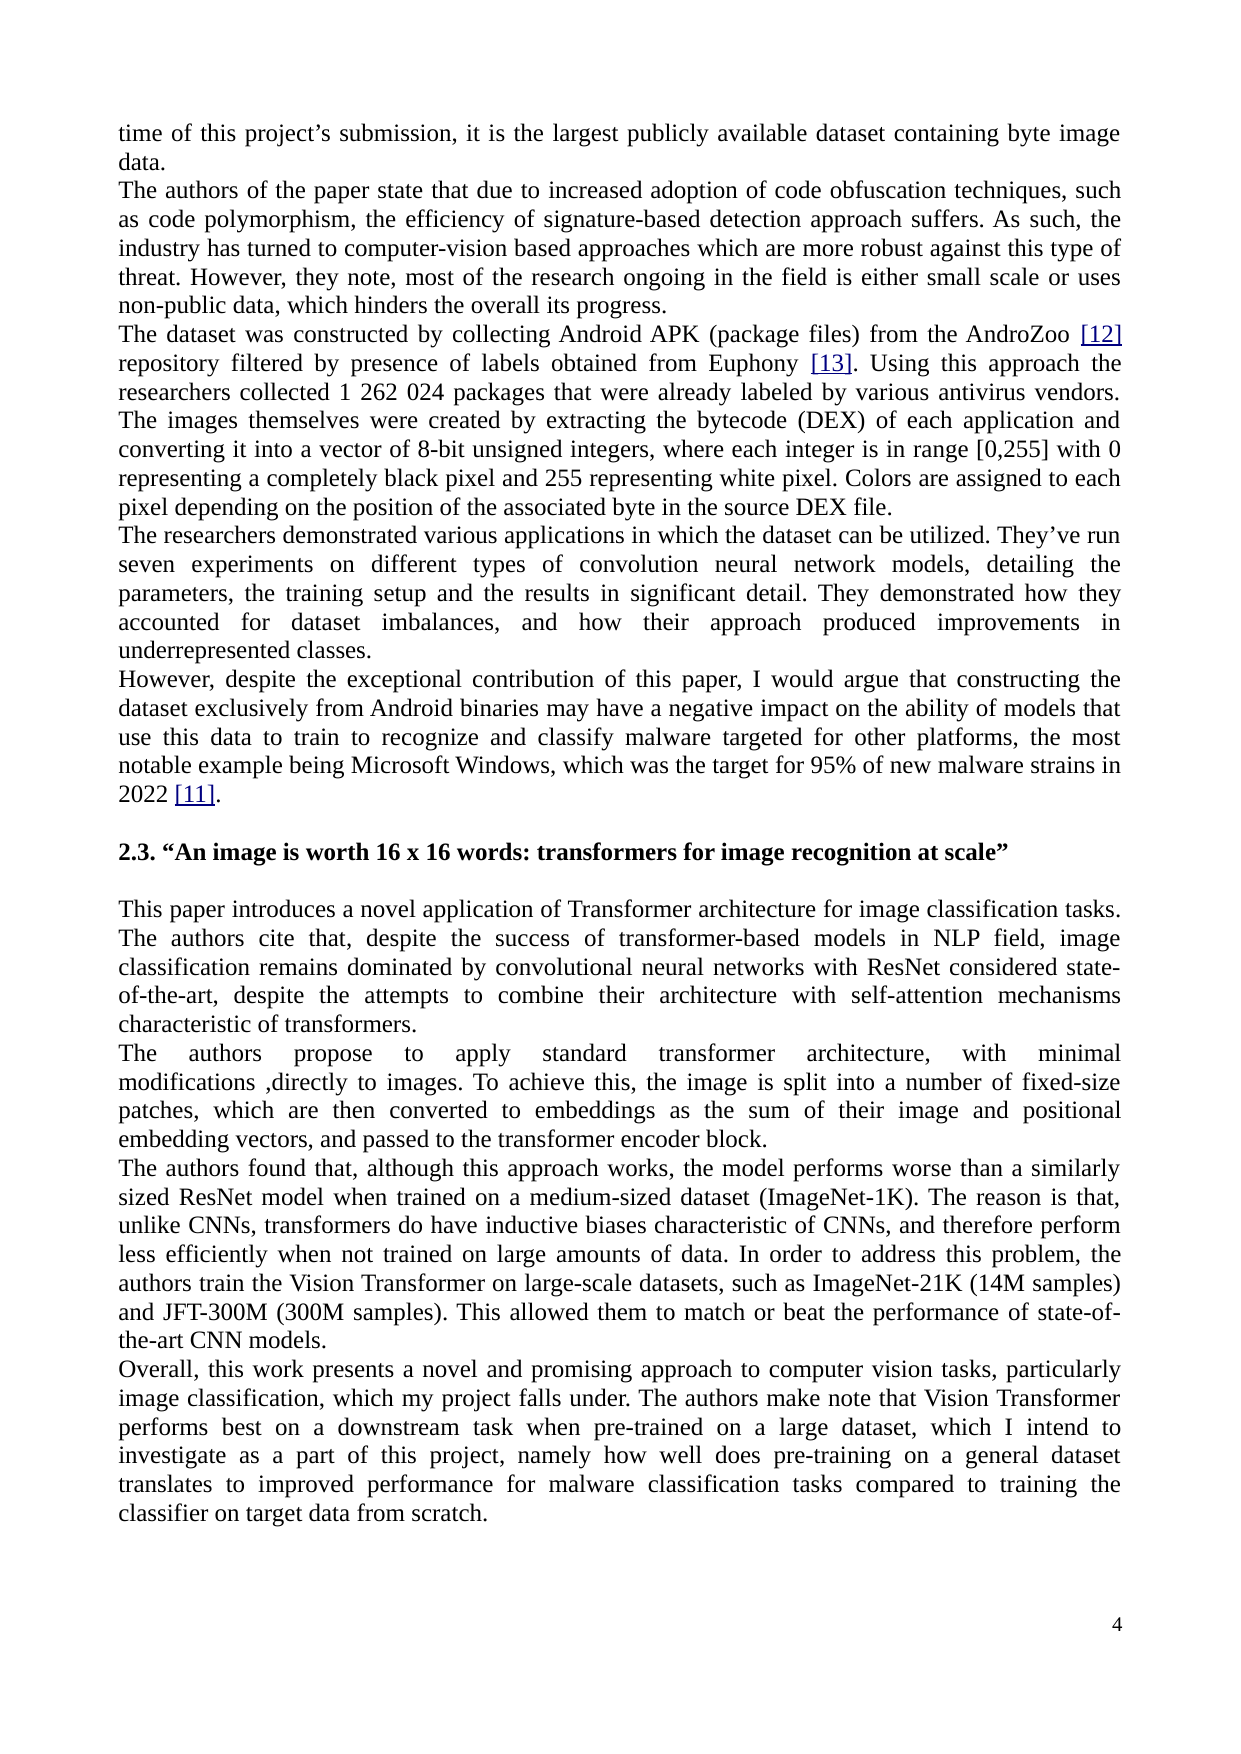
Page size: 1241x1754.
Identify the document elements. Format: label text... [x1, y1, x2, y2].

text However, despite the exceptional contribution of this paper, I would argue that constructing the dataset exclusively from Android binaries may have a negative impact on the ability of models that use this data to train to recognize and classify malware targeted for other platforms, the most notable example being Microsoft Windows, which was the target for 95% of new malware strains in 2022 [11]. [118, 664, 1122, 808]
text This paper introduces a novel application of Transformer architecture for image classification tasks. The authors cite that, despite the success of transformer-based models in NLP field, image classification remains dominated by convolutional neural networks with ResNet considered state-of-the-art, despite the attempts to combine their architecture with self-attention mechanisms characteristic of transformers. [118, 894, 1122, 1038]
text The researchers demonstrated various applications in which the dataset can be utilized. They’ve run seven experiments on different types of convolution neural network models, detailing the parameters, the training setup and the results in significant detail. They demonstrated how they accounted for dataset imbalances, and how their approach produced improvements in underrepresented classes. [118, 521, 1122, 664]
text Overall, this work presents a novel and promising approach to computer vision tasks, particularly image classification, which my project falls under. The authors make note that Vision Transformer performs best on a downstream task when pre-trained on a large dataset, which I intend to investigate as a part of this project, namely how well does pre-training on a general dataset translates to improved performance for malware classification tasks compared to training the classifier on target data from scratch. [118, 1354, 1122, 1527]
text 2.3. “An image is worth 16 x 16 words: transformers for image recognition at scale” [118, 837, 1122, 866]
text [118, 118, 1122, 176]
text The authors found that, although this approach works, the model performs worse than a similarly sized ResNet model when trained on a medium-sized dataset (ImageNet-1K). The reason is that, unlike CNNs, transformers do have inductive biases characteristic of CNNs, and therefore perform less efficiently when not trained on large amounts of data. In order to address this problem, the authors train the Vision Transformer on large-scale datasets, such as ImageNet-21K (14M samples) and JFT-300M (300M samples). This allowed them to match or beat the performance of state-of-the-art CNN models. [118, 1153, 1122, 1354]
text The dataset was constructed by collecting Android APK (package files) from the AndroZoo [12] repository filtered by presence of labels obtained from Euphony [13]. Using this approach the researchers collected 1 262 024 packages that were already labeled by various antivirus vendors. The images themselves were created by extracting the bytecode (DEX) of each application and converting it into a vector of 8-bit unsigned integers, where each integer is in range [0,255] with 0 representing a completely black pixel and 255 representing white pixel. Colors are assigned to each pixel depending on the position of the associated byte in the source DEX file. [118, 319, 1122, 521]
text The authors propose to apply standard transformer architecture, with minimal modifications ,directly to images. To achieve this, the image is split into a number of fixed-size patches, which are then converted to embeddings as the sum of their image and positional embedding vectors, and passed to the transformer encoder block. [118, 1038, 1122, 1153]
text The authors of the paper state that due to increased adoption of code obfuscation techniques, such as code polymorphism, the efficiency of signature-based detection approach suffers. As such, the industry has turned to computer-vision based approaches which are more robust against this type of threat. However, they note, most of the research ongoing in the field is either small scale or uses non-public data, which hinders the overall its progress. [118, 176, 1122, 319]
